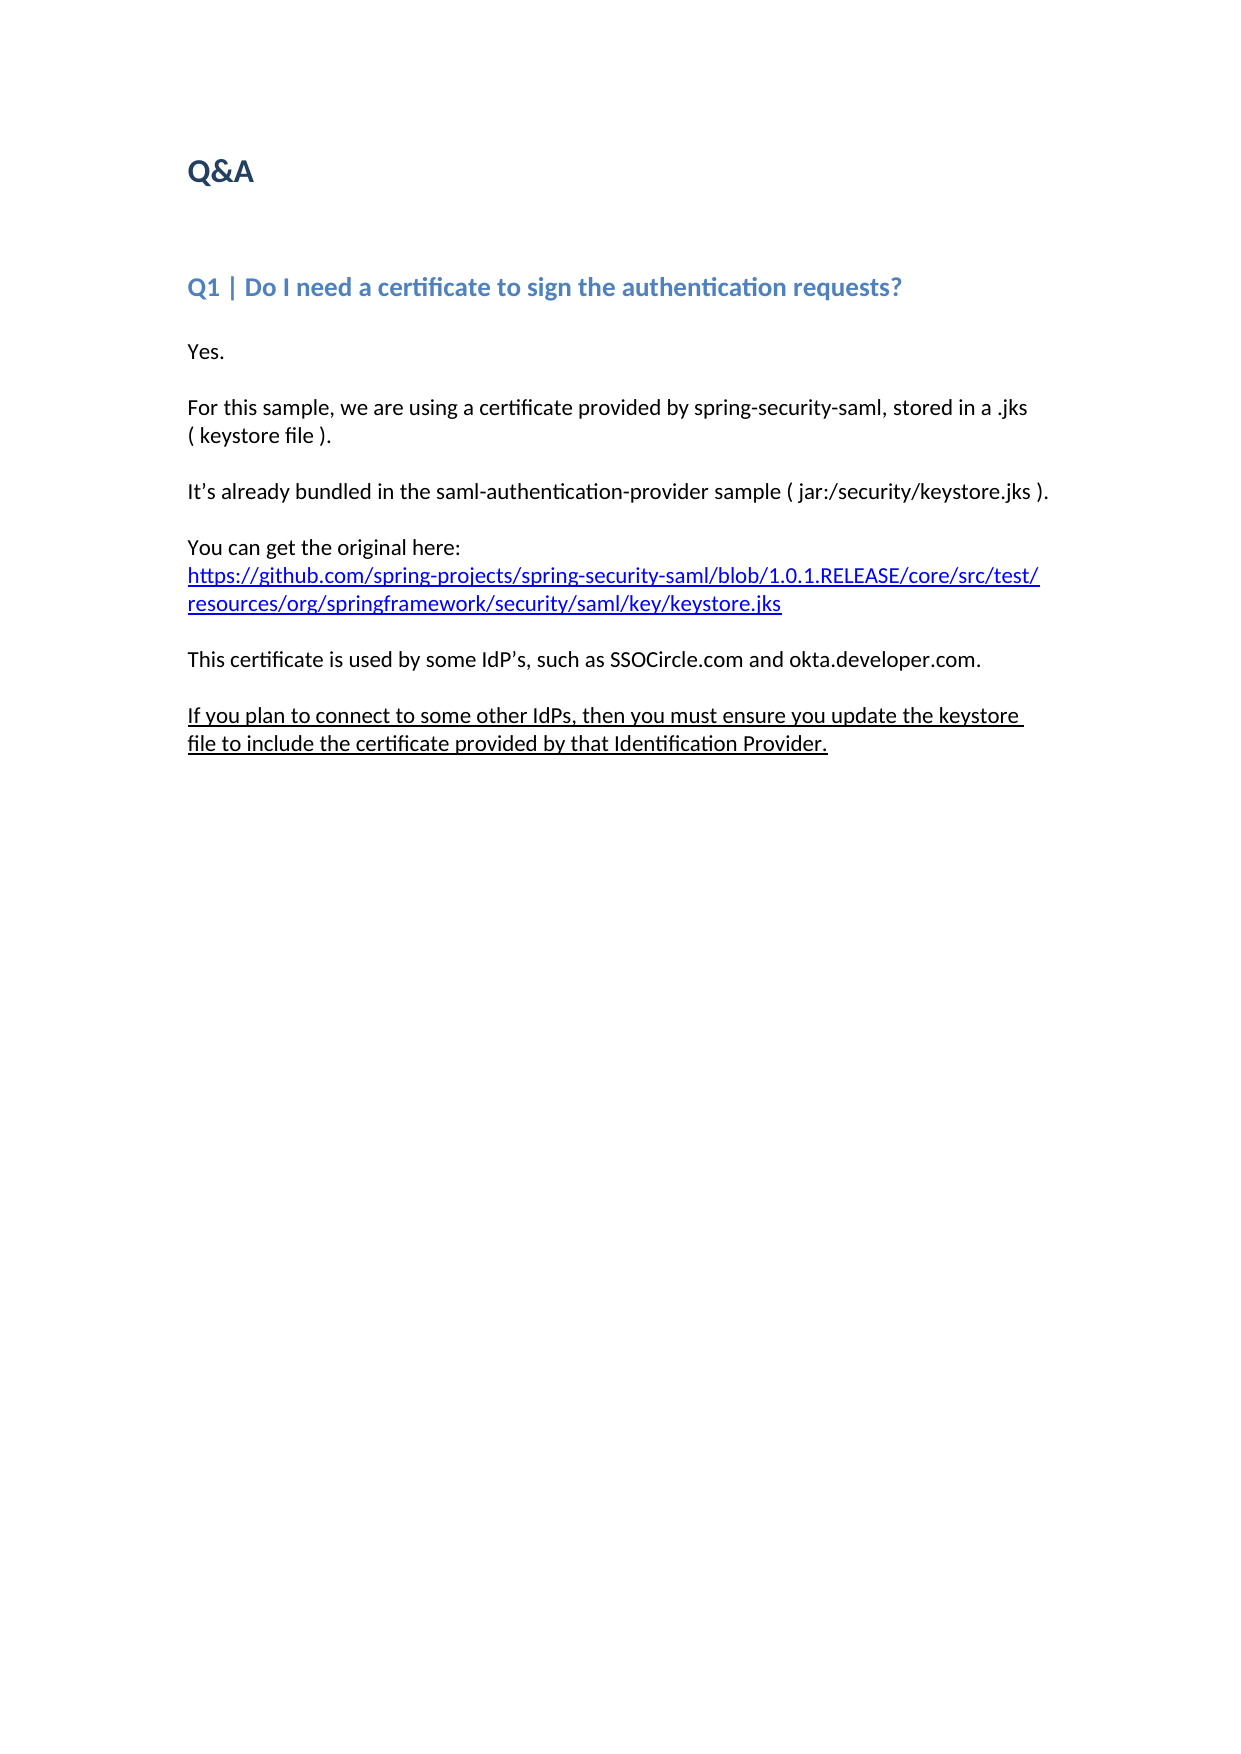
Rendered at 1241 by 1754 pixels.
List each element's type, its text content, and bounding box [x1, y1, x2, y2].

text Q&A [187, 150, 1053, 191]
text For this sample, we are using a certificate provided by spring-security-saml, stored in a .jks ( keystore file ). [187, 393, 1053, 449]
text You can get the original here: https://github.com/spring-projects/spring-security-saml/blob/1.0.1.RELEASE/core/src/test/resources/org/springframework/security/saml/key/keystore.jks [187, 533, 1053, 617]
text This certificate is used by some IdP’s, such as SSOCircle.com and okta.developer.com. [187, 645, 1053, 673]
text It’s already bundled in the saml-authentication-provider sample ( jar:/security/keystore.jks ). [187, 477, 1053, 505]
text Yes. [187, 337, 1053, 365]
subtitle Q1 | Do I need a certificate to sign the authentication requests? [187, 270, 1053, 303]
text If you plan to connect to some other IdPs, then you must ensure you update the keystore file to include the certificate provided by that Identification Provider. [187, 701, 1053, 757]
